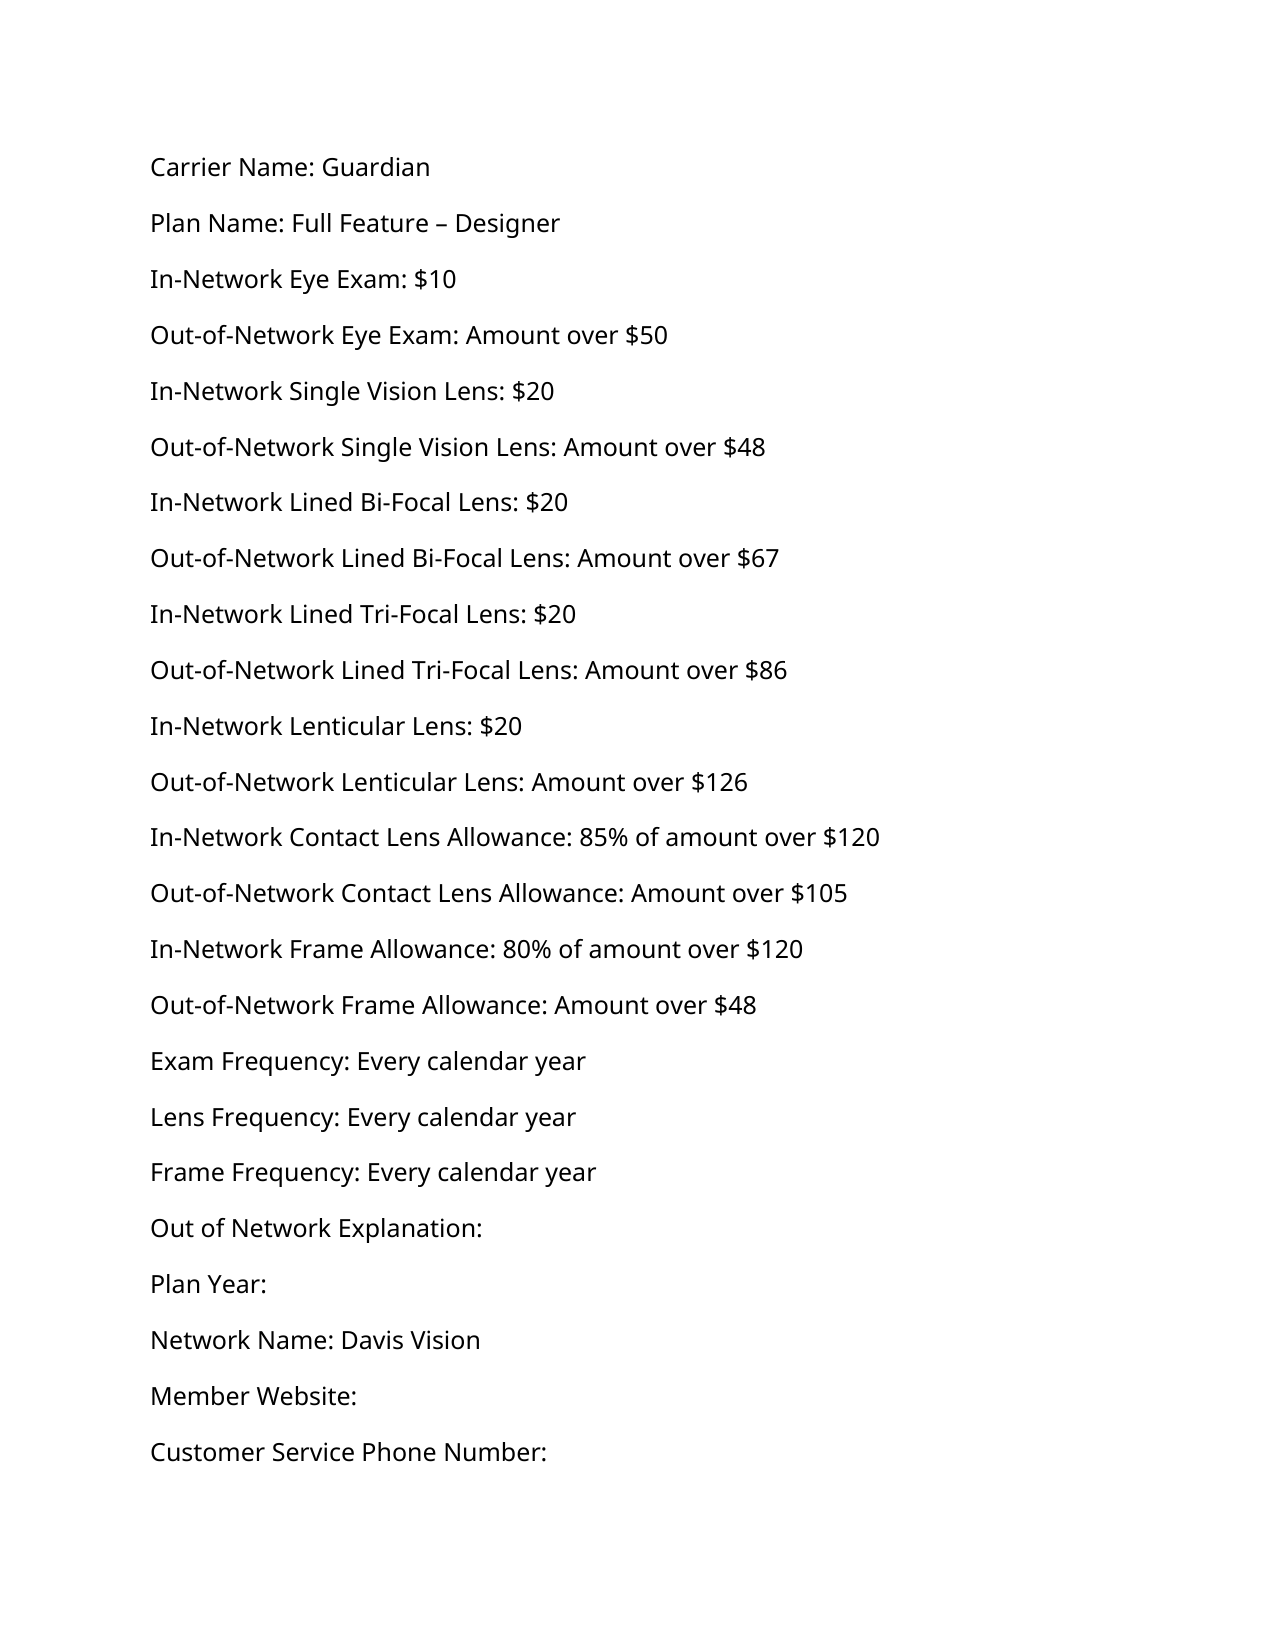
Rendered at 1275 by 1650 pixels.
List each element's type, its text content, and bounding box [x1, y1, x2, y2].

text In-Network Contact Lens Allowance: 85% of amount over $120 [150, 820, 1125, 854]
text Plan Name: Full Feature – Designer [150, 206, 1125, 240]
text Out-of-Network Eye Exam: Amount over $50 [150, 317, 1125, 352]
text Out-of-Network Contact Lens Allowance: Amount over $105 [150, 876, 1125, 910]
text Out-of-Network Lined Tri-Focal Lens: Amount over $86 [150, 652, 1125, 687]
text Member Website: [150, 1378, 1125, 1412]
text Out-of-Network Single Vision Lens: Amount over $48 [150, 429, 1125, 463]
text In-Network Single Vision Lens: $20 [150, 373, 1125, 407]
text Exam Frequency: Every calendar year [150, 1043, 1125, 1077]
text In-Network Lined Tri-Focal Lens: $20 [150, 597, 1125, 631]
text Out-of-Network Lined Bi-Focal Lens: Amount over $67 [150, 541, 1125, 575]
text Network Name: Davis Vision [150, 1322, 1125, 1357]
text In-Network Lined Bi-Focal Lens: $20 [150, 485, 1125, 519]
text In-Network Eye Exam: $10 [150, 262, 1125, 296]
text In-Network Lenticular Lens: $20 [150, 708, 1125, 742]
text Plan Year: [150, 1267, 1125, 1301]
text Frame Frequency: Every calendar year [150, 1155, 1125, 1189]
text Out of Network Explanation: [150, 1211, 1125, 1245]
text Out-of-Network Frame Allowance: Amount over $48 [150, 987, 1125, 1022]
text Out-of-Network Lenticular Lens: Amount over $126 [150, 764, 1125, 798]
text In-Network Frame Allowance: 80% of amount over $120 [150, 932, 1125, 966]
text Lens Frequency: Every calendar year [150, 1099, 1125, 1133]
text Customer Service Phone Number: [150, 1434, 1125, 1468]
text Carrier Name: Guardian [150, 150, 1125, 184]
